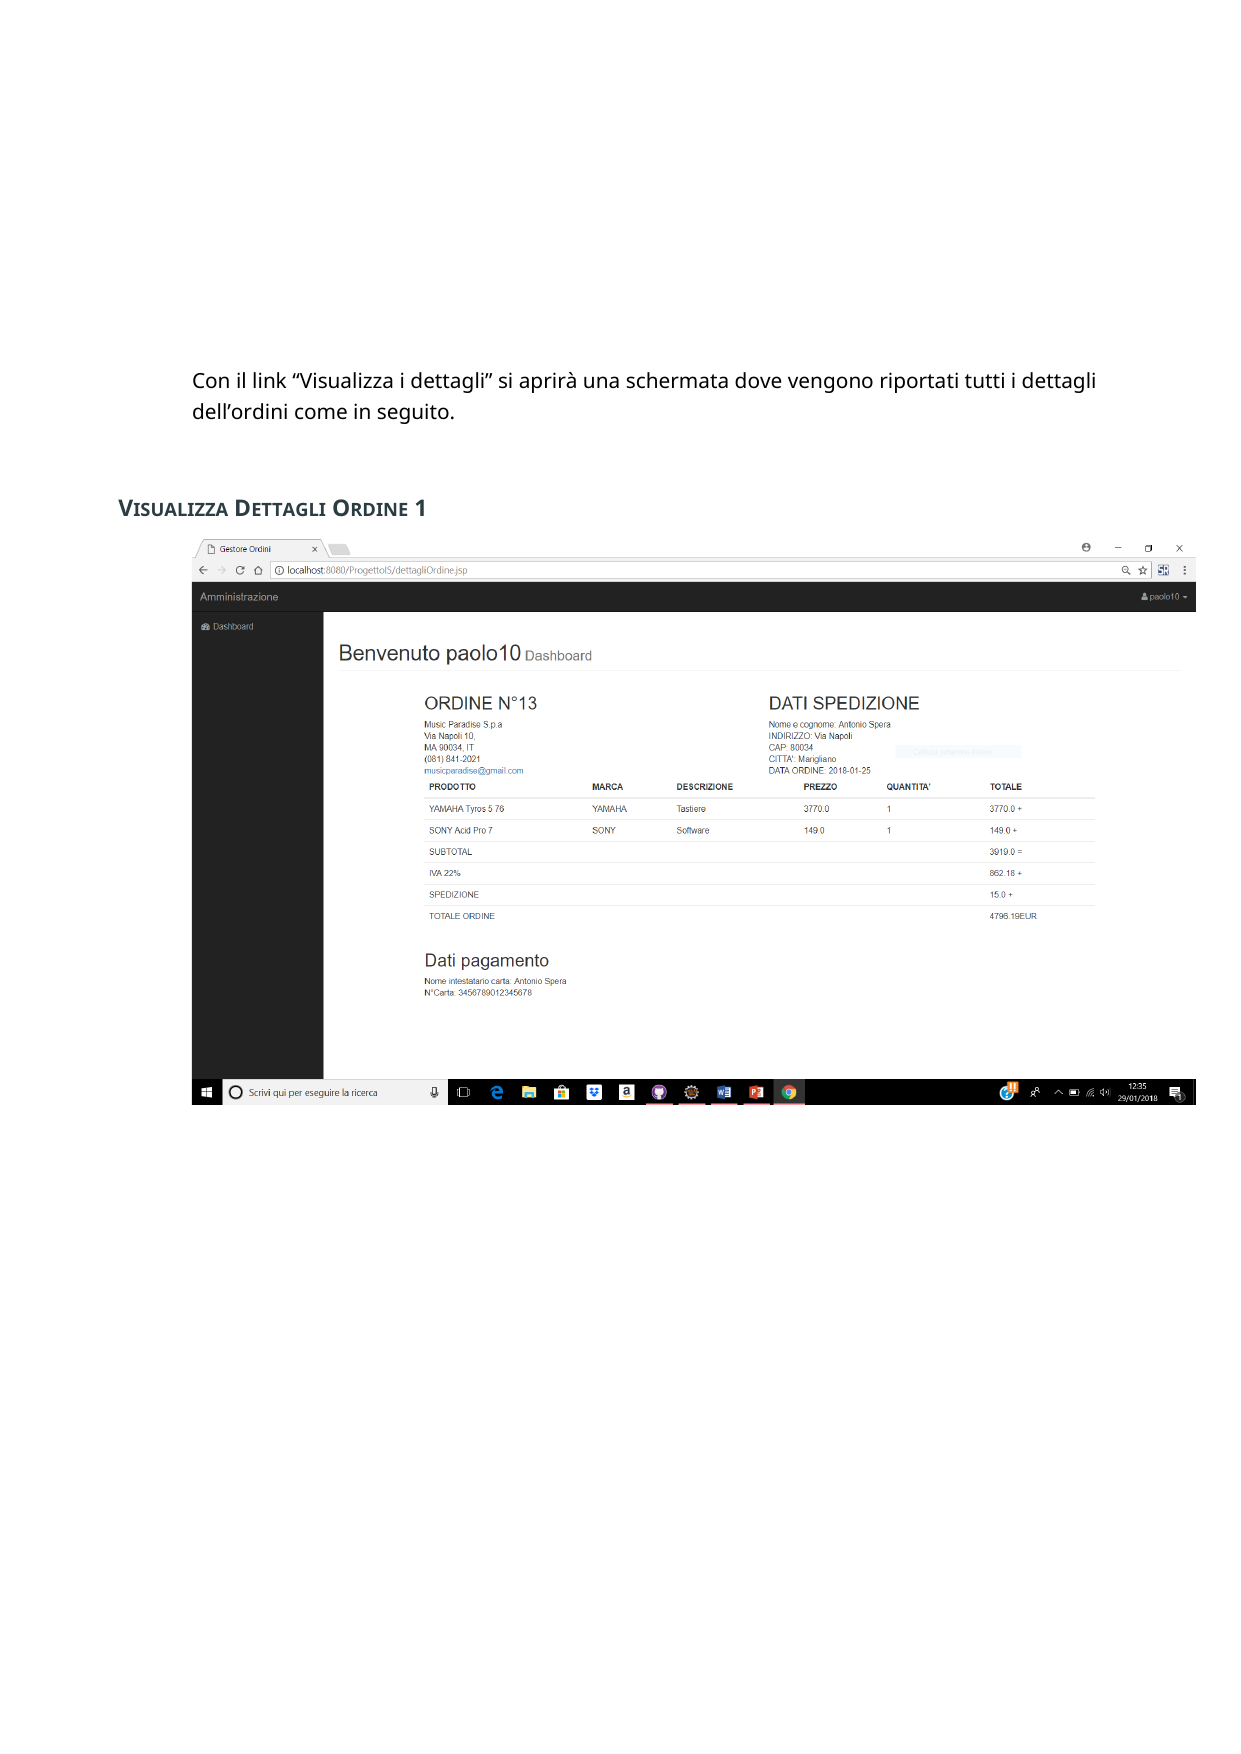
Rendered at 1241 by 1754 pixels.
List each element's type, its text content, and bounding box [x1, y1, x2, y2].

picture [191, 539, 1196, 1105]
text Visualizza Dettagli Ordine 1 [118, 492, 1122, 523]
text Con il link “Visualizza i dettagli” si aprirà una schermata dove vengono riportati tutti i dettagli dell’ordini come in seguito. [192, 366, 1122, 426]
